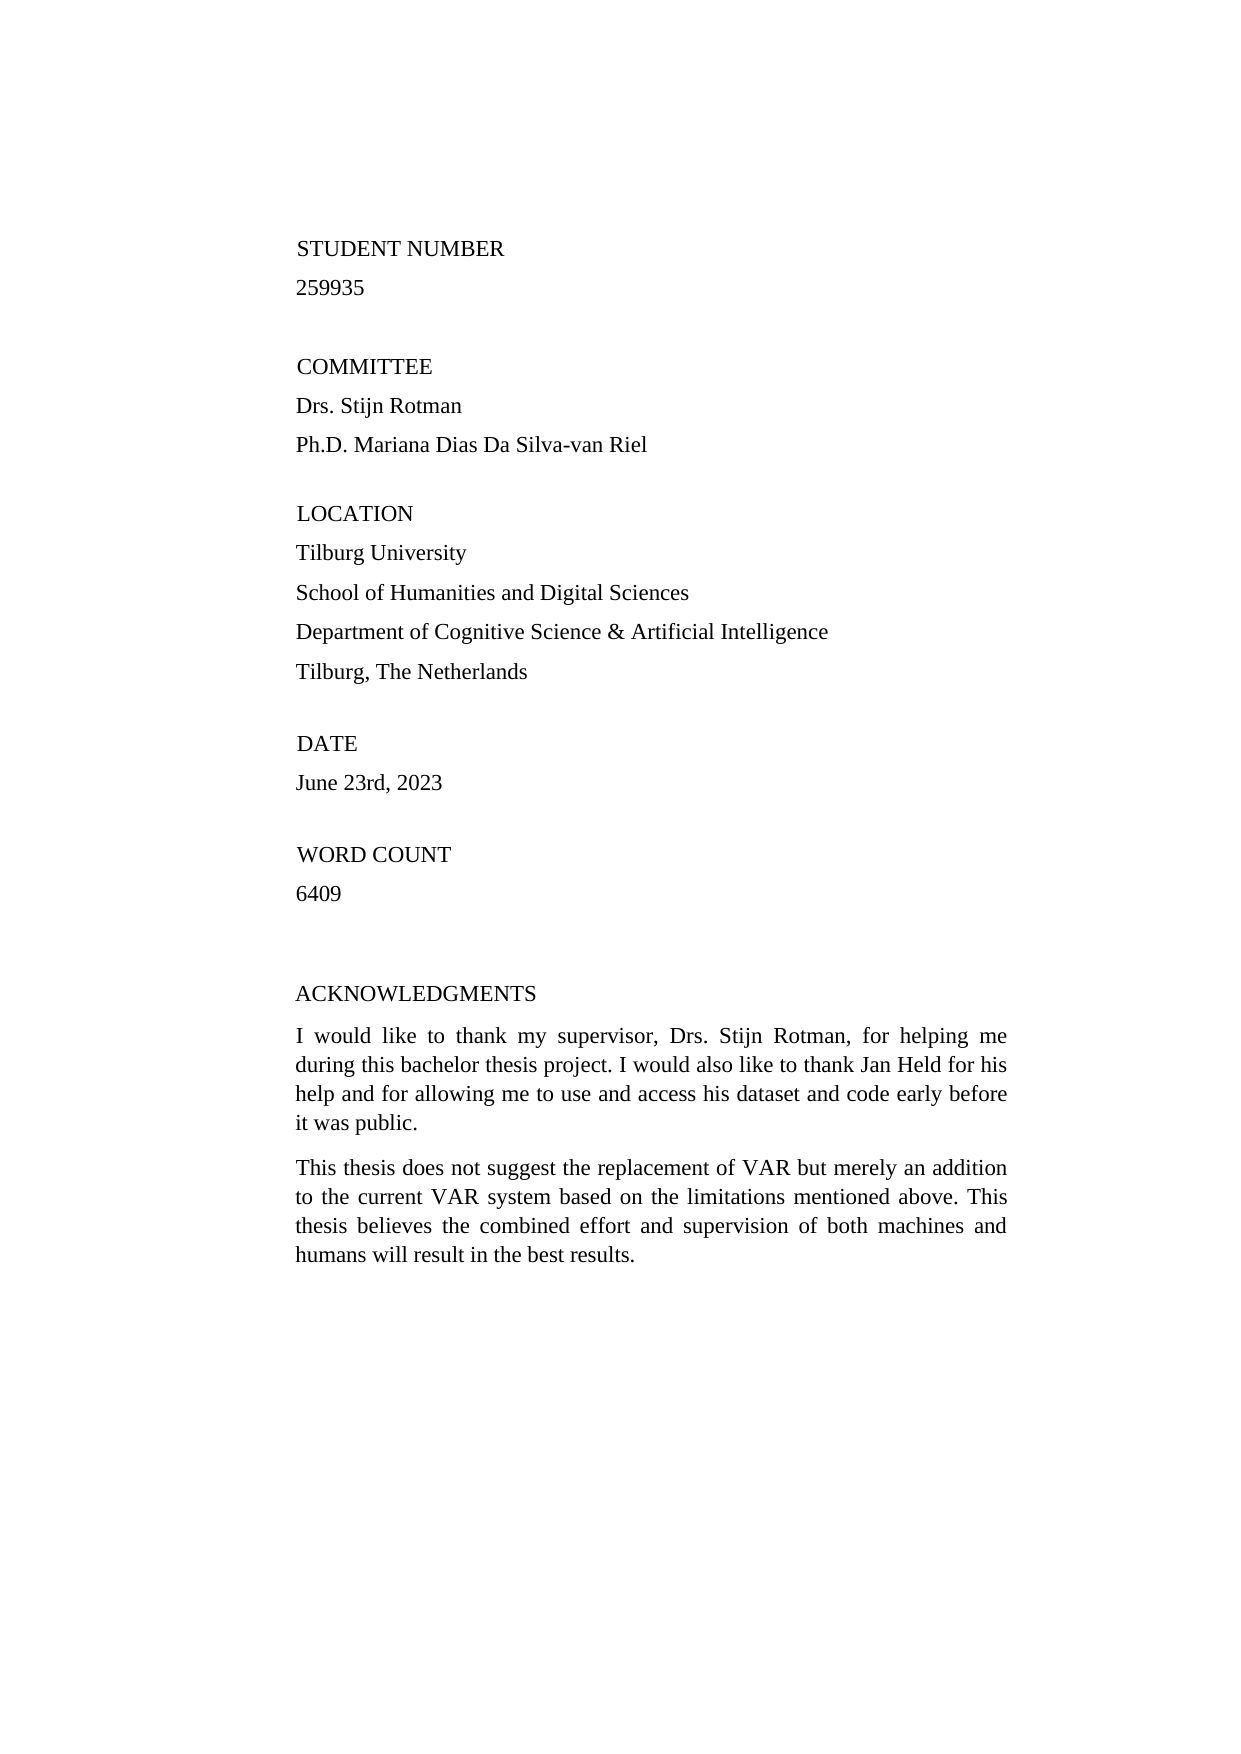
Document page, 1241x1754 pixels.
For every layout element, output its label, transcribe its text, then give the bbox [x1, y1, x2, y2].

text June 23rd, 2023 [296, 769, 1061, 795]
text Tilburg University [296, 539, 1061, 566]
text LOCATION [297, 500, 1061, 527]
text ACKNOWLEDGMENTS [295, 981, 1065, 1007]
text Department of Cognitive Science & Artificial Intelligence [296, 618, 1061, 644]
text Ph.D. Mariana Dias Da Silva-van Riel [296, 431, 1061, 457]
text DATE [297, 730, 1061, 756]
text I would like to thank my supervisor, Drs. Stijn Rotman, for helping me during this bachelor thesis project. I would also like to thank Jan Held for his help and for allowing me to use and access his dataset and code early before it was public. [295, 1022, 1009, 1136]
text Tilburg, The Netherlands [296, 658, 1061, 684]
text Drs. Stijn Rotman [296, 392, 1061, 418]
text This thesis does not suggest the replacement of VAR but merely an addition to the current VAR system based on the limitations mentioned above. This thesis believes the combined effort and supervision of both machines and humans will result in the best results. [295, 1154, 1009, 1268]
text COMMITTEE [297, 353, 1061, 379]
text School of Humanities and Digital Sciences [296, 579, 1061, 605]
text WORD COUNT [297, 841, 1061, 868]
text 6409 [296, 880, 1061, 906]
text 259935 [296, 274, 1061, 300]
text STUDENT NUMBER [297, 235, 1061, 261]
